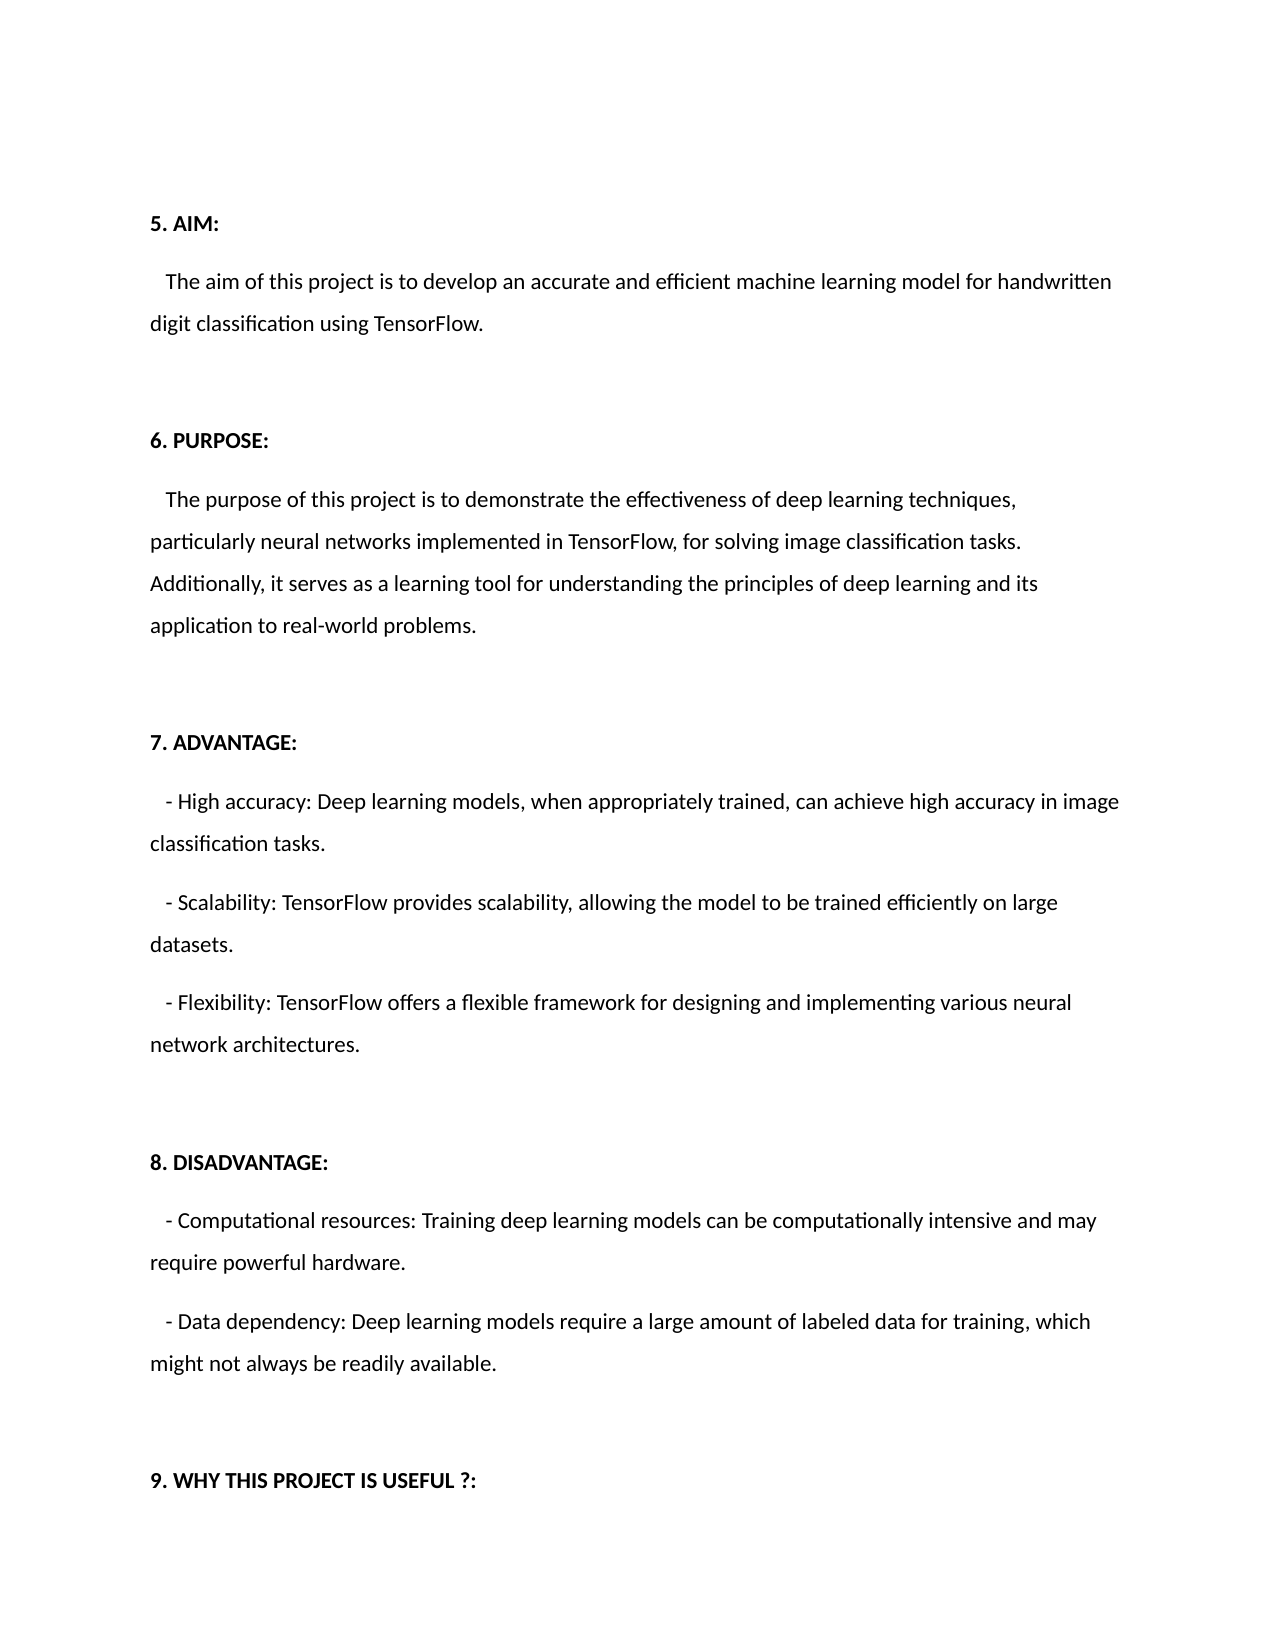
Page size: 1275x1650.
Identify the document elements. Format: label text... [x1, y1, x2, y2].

text - High accuracy: Deep learning models, when appropriately trained, can achieve high accuracy in image classification tasks. [150, 787, 1125, 857]
text - Data dependency: Deep learning models require a large amount of labeled data for training, which might not always be readily available. [150, 1307, 1125, 1377]
text The purpose of this project is to demonstrate the effectiveness of deep learning techniques, particularly neural networks implemented in TensorFlow, for solving image classification tasks. Additionally, it serves as a learning tool for understanding the principles of deep learning and its application to real-world problems. [150, 485, 1125, 639]
text 6. PURPOSE: [150, 427, 1125, 454]
text - Scalability: TensorFlow provides scalability, allowing the model to be trained efficiently on large datasets. [150, 888, 1125, 958]
text - Computational resources: Training deep learning models can be computationally intensive and may require powerful hardware. [150, 1206, 1125, 1276]
text - Flexibility: TensorFlow offers a flexible framework for designing and implementing various neural network architectures. [150, 988, 1125, 1058]
text 7. ADVANTAGE: [150, 728, 1125, 756]
text 5. AIM: [150, 209, 1125, 237]
text The aim of this project is to develop an accurate and efficient machine learning model for handwritten digit classification using TensorFlow. [150, 267, 1125, 337]
text 8. DISADVANTAGE: [150, 1148, 1125, 1176]
text 9. WHY THIS PROJECT IS USEFUL ?: [150, 1466, 1125, 1494]
